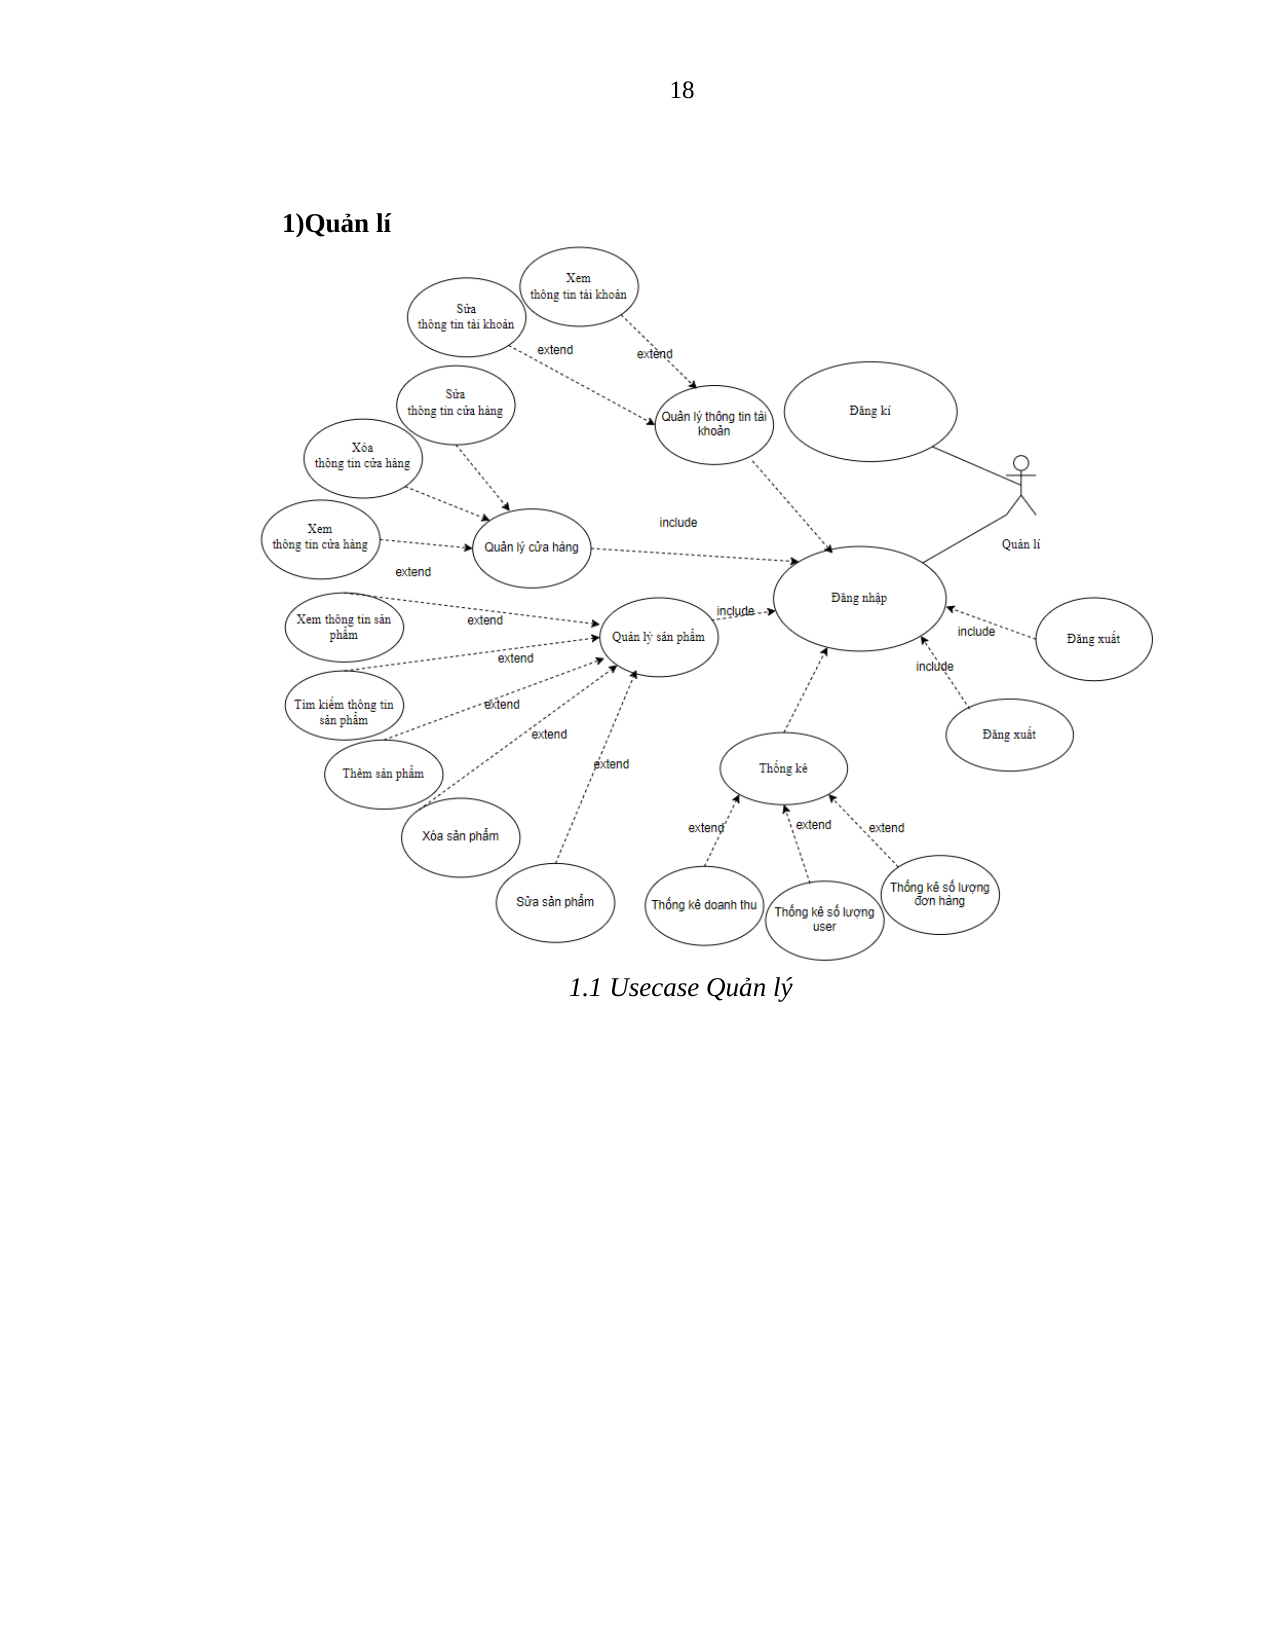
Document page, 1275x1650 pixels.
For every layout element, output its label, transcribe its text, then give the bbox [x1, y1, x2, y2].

text 1.1 Usecase Quản lý [207, 972, 1157, 1003]
picture [206, 237, 1157, 972]
subtitle 1)Quản lí [207, 207, 1157, 237]
